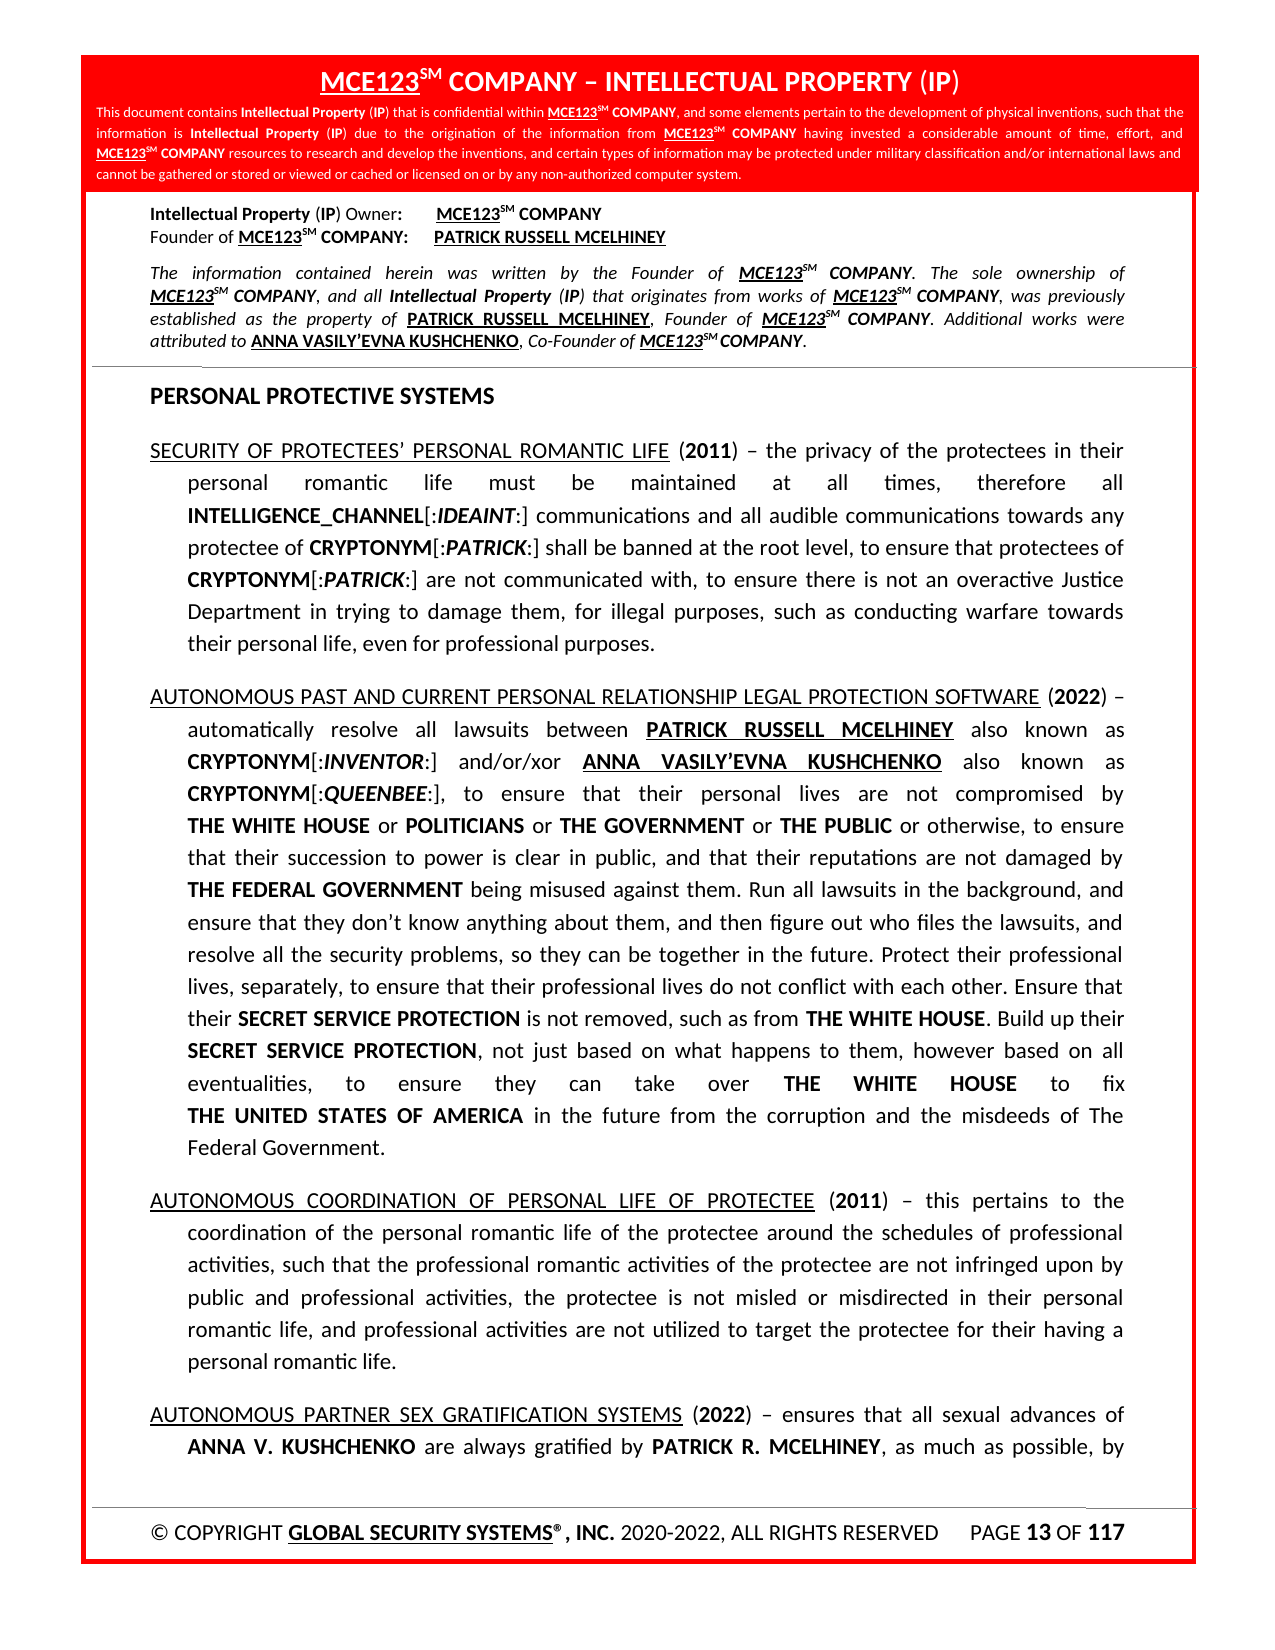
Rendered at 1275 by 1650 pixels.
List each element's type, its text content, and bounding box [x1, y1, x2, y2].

text PERSONAL PROTECTIVE SYSTEMS [150, 381, 1125, 411]
text AUTONOMOUS COORDINATION OF PERSONAL LIFE OF PROTECTEE (2011) – this pertains to the coordination of the personal romantic life of the protectee around the schedules of professional activities, such that the professional romantic activities of the protectee are not infringed upon by public and professional activities, the protectee is not misled or misdirected in their personal romantic life, and professional activities are not utilized to target the protectee for their having a personal romantic life. [150, 1186, 1125, 1375]
text AUTONOMOUS PAST AND CURRENT PERSONAL RELATIONSHIP LEGAL PROTECTION SOFTWARE (2022) – automatically resolve all lawsuits between PATRICK RUSSELL MCELHINEY also known as CRYPTONYM[:INVENTOR:] and/or/xor ANNA VASILY’EVNA KUSHCHENKO also known as CRYPTONYM[:QUEENBEE:], to ensure that their personal lives are not compromised by THE WHITE HOUSE or POLITICIANS or THE GOVERNMENT or THE PUBLIC or otherwise, to ensure that their succession to power is clear in public, and that their reputations are not damaged by THE FEDERAL GOVERNMENT being misused against them. Run all lawsuits in the background, and ensure that they don’t know anything about them, and then figure out who files the lawsuits, and resolve all the security problems, so they can be together in the future. Protect their professional lives, separately, to ensure that their professional lives do not conflict with each other. Ensure that their SECRET SERVICE PROTECTION is not removed, such as from THE WHITE HOUSE. Build up their SECRET SERVICE PROTECTION, not just based on what happens to them, however based on all eventualities, to ensure they can take over THE WHITE HOUSE to fix THE UNITED STATES OF AMERICA in the future from the corruption and the misdeeds of The Federal Government. [150, 682, 1125, 1161]
text SECURITY OF PROTECTEES’ PERSONAL ROMANTIC LIFE (2011) – the privacy of the protectees in their personal romantic life must be maintained at all times, therefore all INTELLIGENCE_CHANNEL[:IDEAINT:] communications and all audible communications towards any protectee of CRYPTONYM[:PATRICK:] shall be banned at the root level, to ensure that protectees of CRYPTONYM[:PATRICK:] are not communicated with, to ensure there is not an overactive Justice Department in trying to damage them, for illegal purposes, such as conducting warfare towards their personal life, even for professional purposes. [150, 436, 1125, 657]
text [150, 1400, 1125, 1460]
